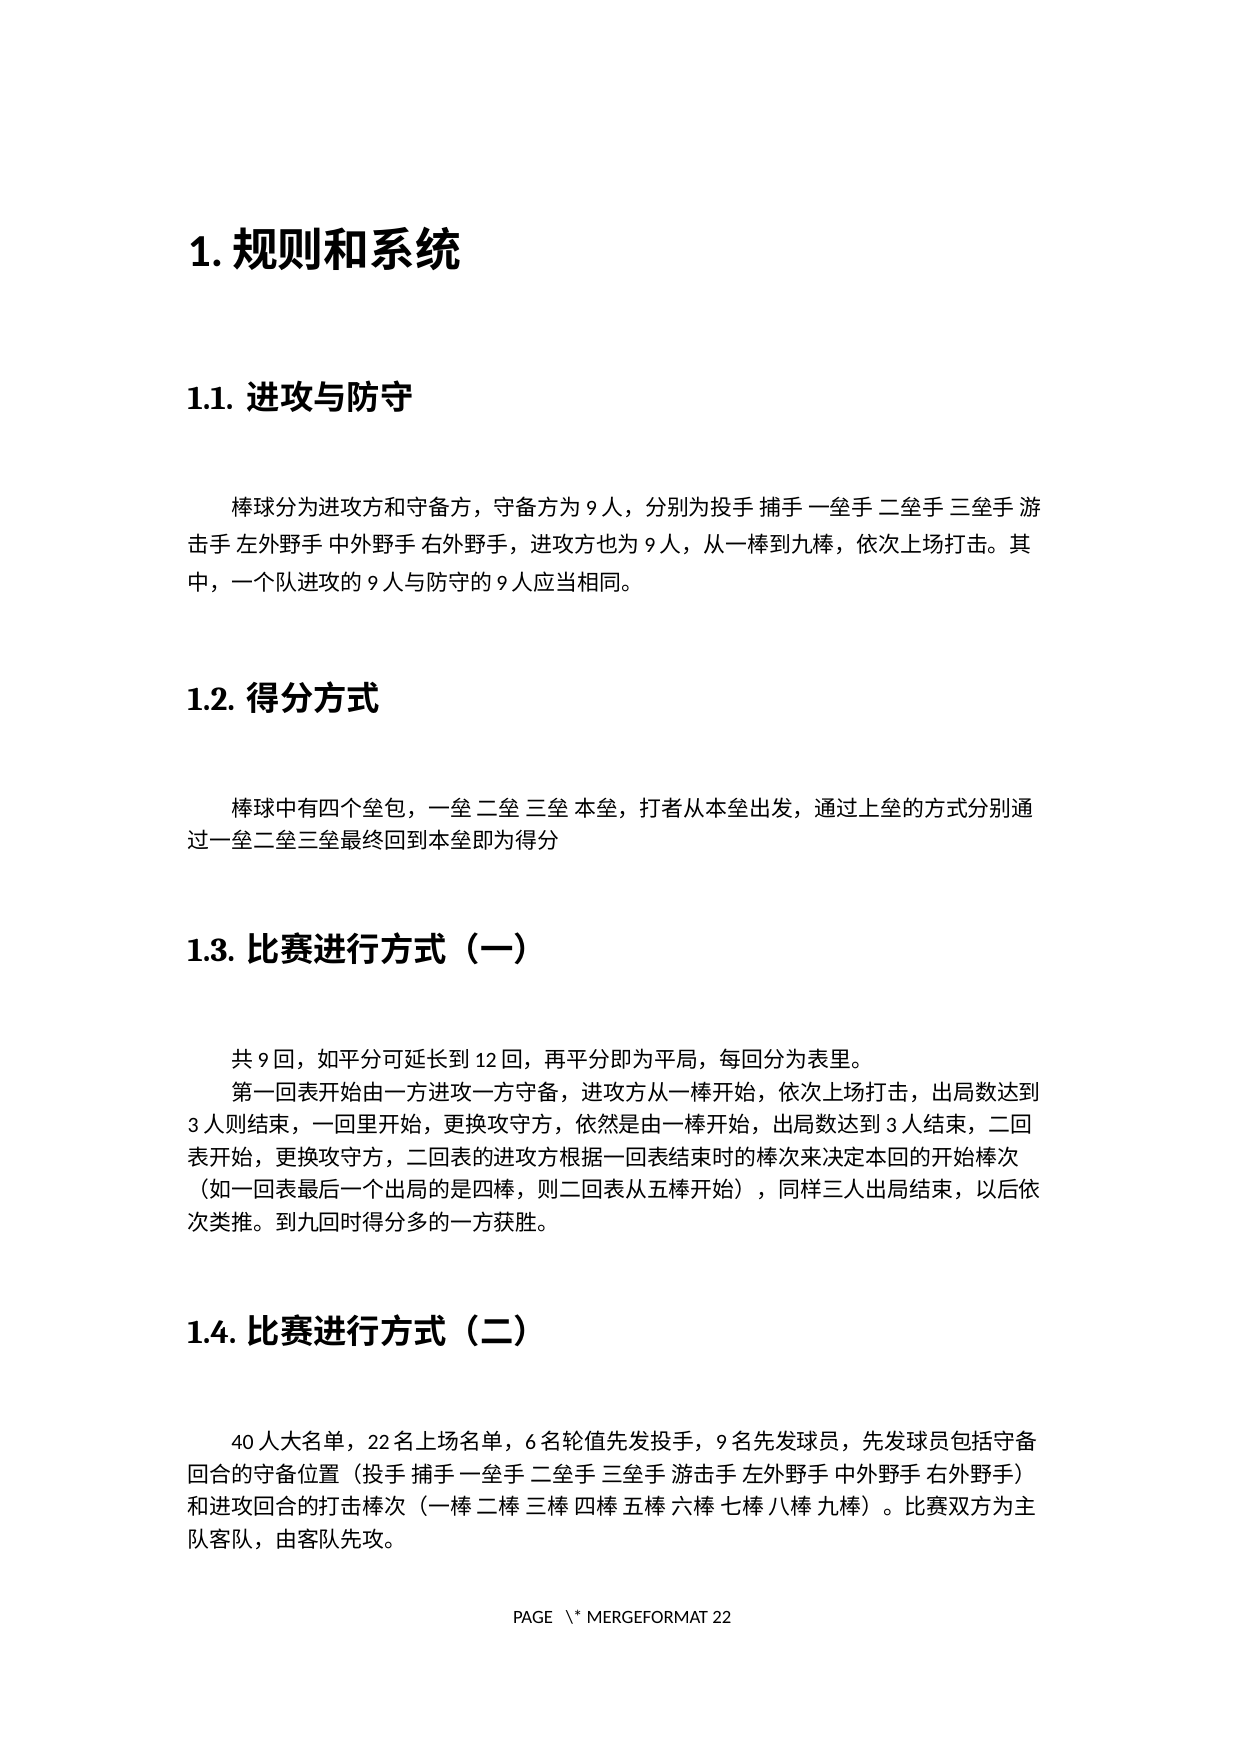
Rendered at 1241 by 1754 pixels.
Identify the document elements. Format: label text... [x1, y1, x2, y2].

text 共9回，如平分可延长到12回，再平分即为平局，每回分为表里。 [187, 1042, 1053, 1074]
subtitle 比赛进行方式（二） [187, 1296, 1053, 1361]
text 棒球中有四个垒包，一垒 二垒 三垒 本垒，打者从本垒出发，通过上垒的方式分别通过一垒二垒三垒最终回到本垒即为得分 [187, 790, 1053, 855]
text 棒球分为进攻方和守备方，守备方为9人，分别为投手 捕手 一垒手 二垒手 三垒手 游击手 左外野手 中外野手 右外野手，进攻方也为9人，从一棒到九棒，依次上场打击。其中，一个队进攻的9人与防守的9人应当相同。 [187, 489, 1053, 597]
subtitle 得分方式 [187, 663, 1053, 728]
subtitle 规则和系统 [187, 197, 1053, 295]
subtitle 比赛进行方式（一） [187, 915, 1053, 980]
text 40人大名单，22名上场名单，6名轮值先发投手，9名先发球员，先发球员包括守备回合的守备位置（投手 捕手 一垒手 二垒手 三垒手 游击手 左外野手 中外野手 右外野手）和进攻回合的打击棒次（一棒 二棒 三棒 四棒 五棒 六棒 七棒 八棒 九棒）。比赛双方为主队客队，由客队先攻。 [187, 1424, 1053, 1554]
text 第一回表开始由一方进攻一方守备，进攻方从一棒开始，依次上场打击，出局数达到3人则结束，一回里开始，更换攻守方，依然是由一棒开始，出局数达到3人结束，二回表开始，更换攻守方，二回表的进攻方根据一回表结束时的棒次来决定本回的开始棒次（如一回表最后一个出局的是四棒，则二回表从五棒开始），同样三人出局结束，以后依次类推。到九回时得分多的一方获胜。 [187, 1074, 1053, 1237]
subtitle 进攻与防守 [187, 362, 1053, 427]
